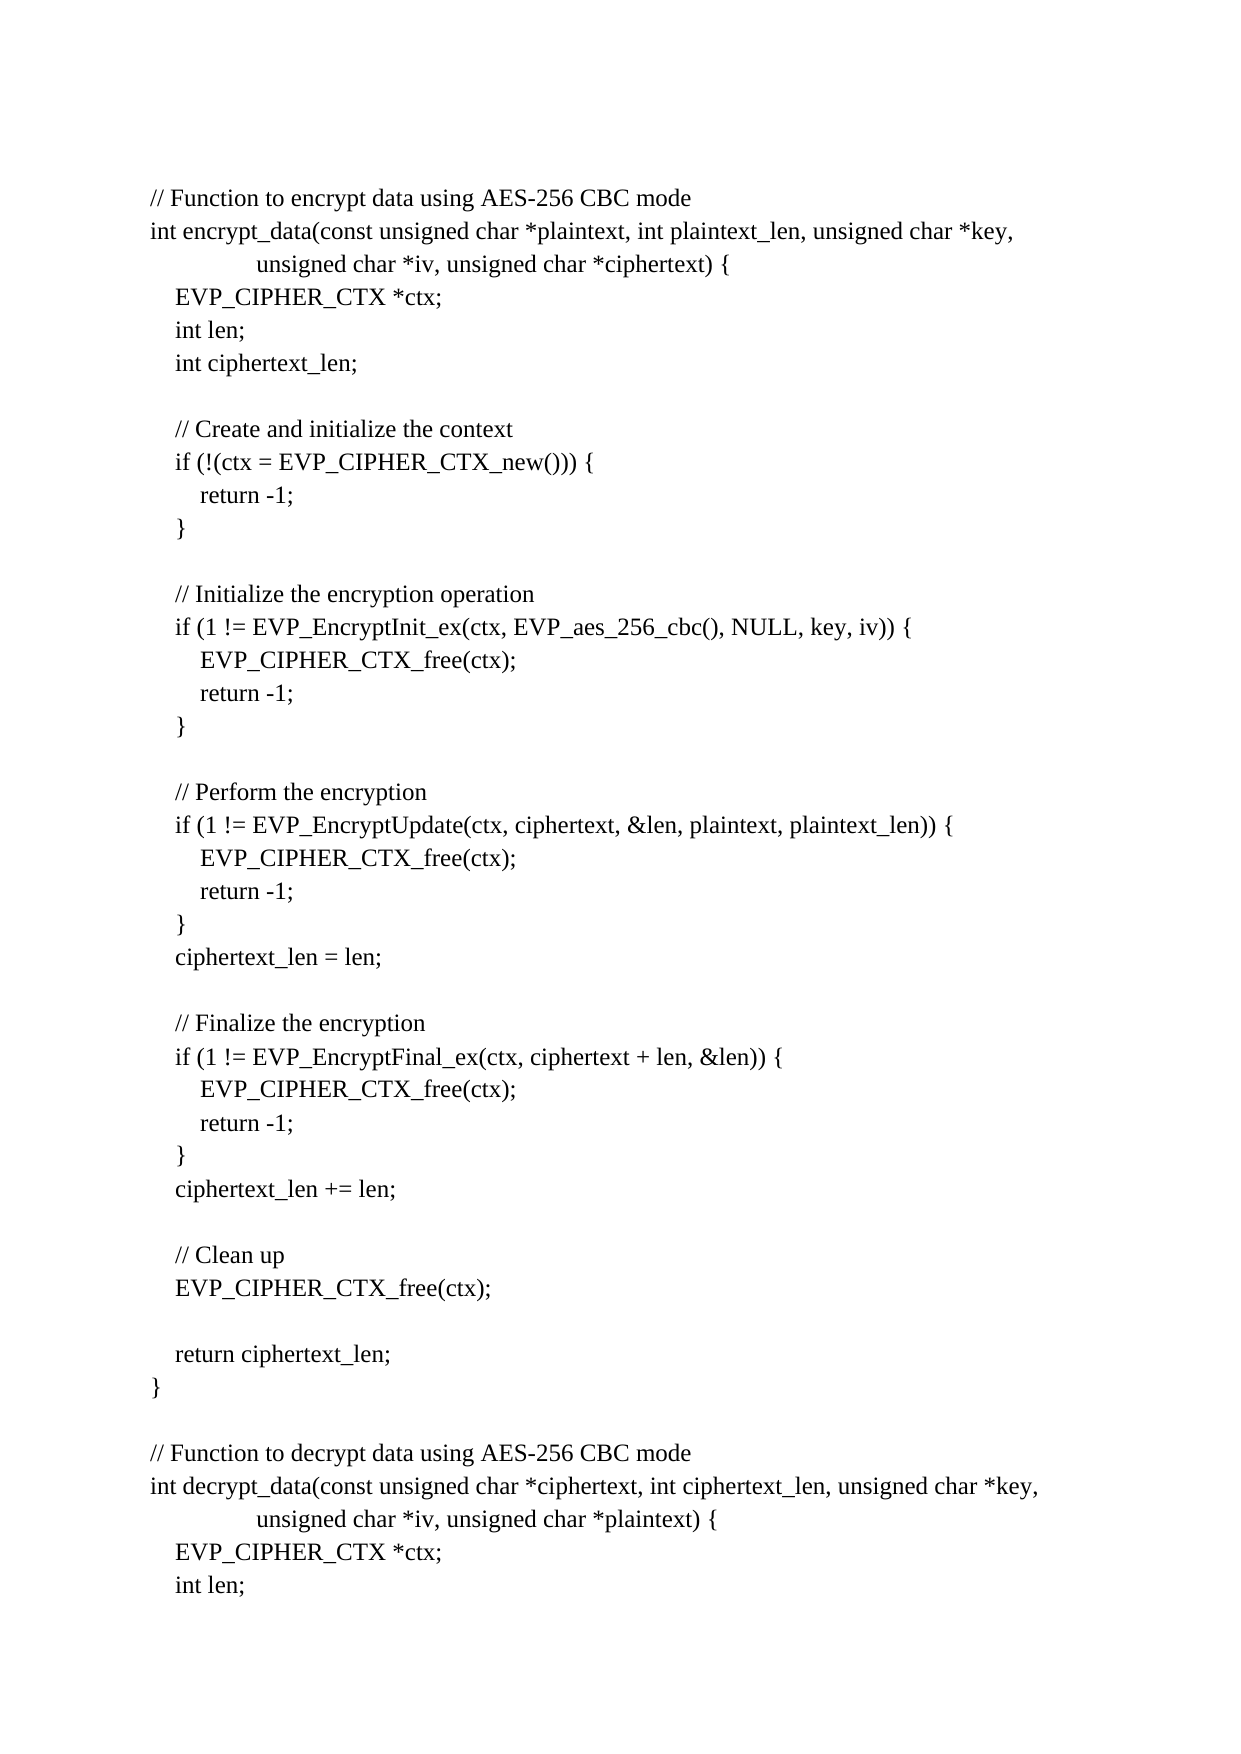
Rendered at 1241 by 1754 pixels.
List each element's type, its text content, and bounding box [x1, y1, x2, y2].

text if (1 != EVP_EncryptInit_ex(ctx, EVP_aes_256_cbc(), NULL, key, iv)) { [150, 612, 1090, 641]
text unsigned char *iv, unsigned char *ciphertext) { [150, 249, 1090, 278]
text EVP_CIPHER_CTX_free(ctx); [150, 645, 1090, 674]
text } [150, 1141, 1090, 1169]
text EVP_CIPHER_CTX_free(ctx); [150, 1273, 1090, 1301]
text // Perform the encryption [150, 777, 1090, 806]
text int len; [150, 1570, 1090, 1599]
text int encrypt_data(const unsigned char *plaintext, int plaintext_len, unsigned char *key, [150, 216, 1090, 245]
text // Function to encrypt data using AES-256 CBC mode [150, 183, 1090, 212]
text int ciphertext_len; [150, 348, 1090, 377]
text // Create and initialize the context [150, 414, 1090, 443]
text } [150, 1372, 1090, 1401]
text } [150, 711, 1090, 740]
text int len; [150, 315, 1090, 344]
text if (1 != EVP_EncryptUpdate(ctx, ciphertext, &len, plaintext, plaintext_len)) { [150, 810, 1090, 839]
text EVP_CIPHER_CTX_free(ctx); [150, 1074, 1090, 1103]
text ciphertext_len = len; [150, 942, 1090, 971]
text return -1; [150, 678, 1090, 707]
text EVP_CIPHER_CTX_free(ctx); [150, 843, 1090, 872]
text } [150, 909, 1090, 938]
text // Function to decrypt data using AES-256 CBC mode [150, 1438, 1090, 1467]
text return -1; [150, 876, 1090, 905]
text // Finalize the encryption [150, 1008, 1090, 1037]
text } [150, 513, 1090, 542]
text int decrypt_data(const unsigned char *ciphertext, int ciphertext_len, unsigned char *key, [150, 1471, 1090, 1499]
text EVP_CIPHER_CTX *ctx; [150, 1537, 1090, 1566]
text ciphertext_len += len; [150, 1174, 1090, 1202]
text unsigned char *iv, unsigned char *plaintext) { [150, 1504, 1090, 1533]
text return -1; [150, 1108, 1090, 1136]
text // Initialize the encryption operation [150, 579, 1090, 608]
text if (1 != EVP_EncryptFinal_ex(ctx, ciphertext + len, &len)) { [150, 1042, 1090, 1070]
text // Clean up [150, 1240, 1090, 1268]
text return ciphertext_len; [150, 1339, 1090, 1367]
text return -1; [150, 480, 1090, 509]
text EVP_CIPHER_CTX *ctx; [150, 282, 1090, 311]
text if (!(ctx = EVP_CIPHER_CTX_new())) { [150, 447, 1090, 476]
